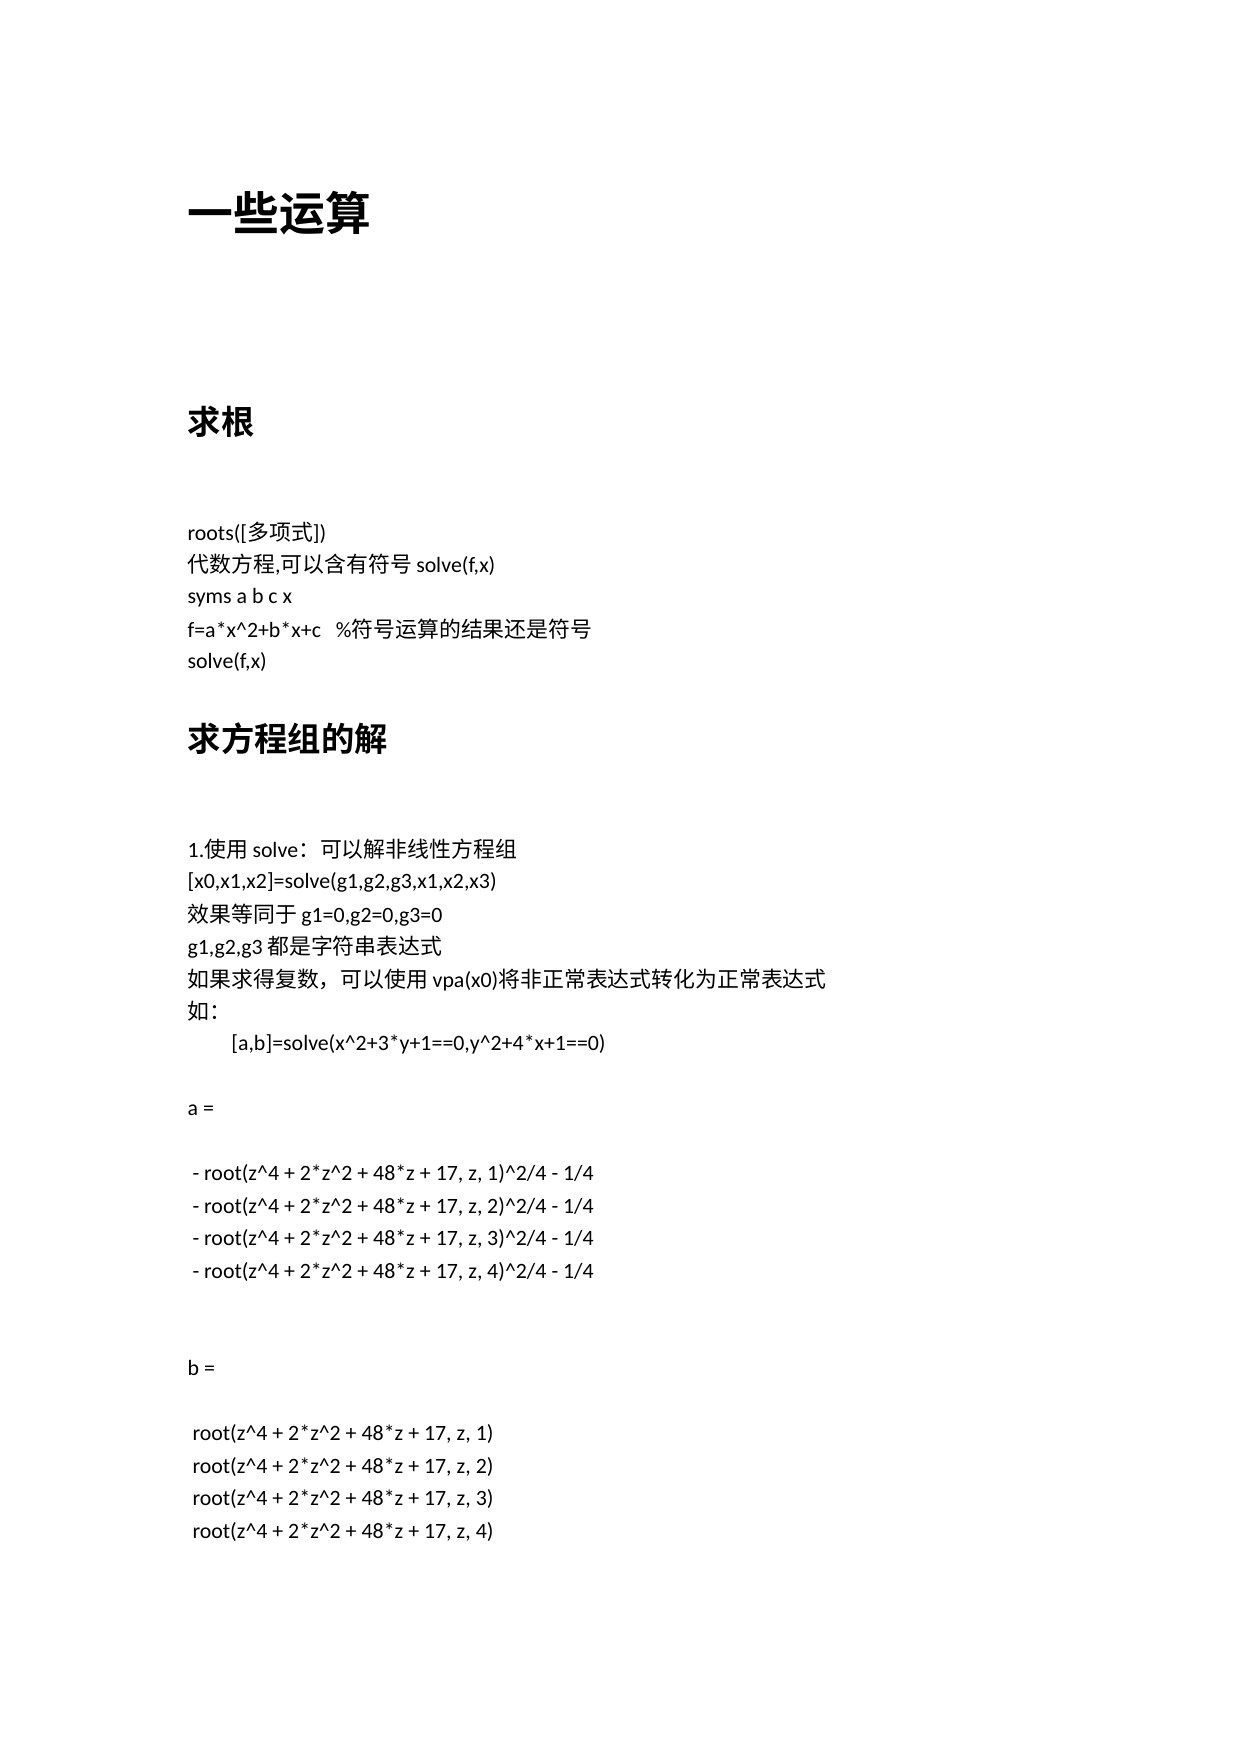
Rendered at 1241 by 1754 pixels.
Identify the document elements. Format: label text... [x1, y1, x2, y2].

text syms a b c x [187, 579, 1053, 612]
text a = [187, 1091, 1053, 1124]
text 效果等同于g1=0,g2=0,g3=0 [187, 896, 1053, 929]
subtitle 一些运算 [187, 162, 1053, 259]
text root(z^4 + 2*z^2 + 48*z + 17, z, 3) [187, 1481, 1053, 1514]
text solve(f,x) [187, 644, 1053, 677]
text - root(z^4 + 2*z^2 + 48*z + 17, z, 4)^2/4 - 1/4 [187, 1254, 1053, 1286]
text 1.使用solve：可以解非线性方程组 [187, 831, 1053, 864]
text root(z^4 + 2*z^2 + 48*z + 17, z, 2) [187, 1449, 1053, 1481]
text roots([多项式]) [187, 514, 1053, 547]
text root(z^4 + 2*z^2 + 48*z + 17, z, 1) [187, 1416, 1053, 1449]
text - root(z^4 + 2*z^2 + 48*z + 17, z, 2)^2/4 - 1/4 [187, 1189, 1053, 1221]
text - root(z^4 + 2*z^2 + 48*z + 17, z, 1)^2/4 - 1/4 [187, 1156, 1053, 1189]
text 如果求得复数，可以使用vpa(x0)将非正常表达式转化为正常表达式 [187, 961, 1053, 994]
subtitle 求根 [187, 387, 1053, 452]
text b = [187, 1351, 1053, 1384]
text [a,b]=solve(x^2+3*y+1==0,y^2+4*x+1==0) [187, 1026, 1053, 1059]
text [x0,x1,x2]=solve(g1,g2,g3,x1,x2,x3) [187, 864, 1053, 896]
text 如： [187, 994, 1053, 1026]
subtitle 求方程组的解 [187, 704, 1053, 769]
text 代数方程,可以含有符号solve(f,x) [187, 547, 1053, 579]
text g1,g2,g3都是字符串表达式 [187, 929, 1053, 961]
text f=a*x^2+b*x+c %符号运算的结果还是符号 [187, 612, 1053, 644]
text - root(z^4 + 2*z^2 + 48*z + 17, z, 3)^2/4 - 1/4 [187, 1221, 1053, 1254]
text root(z^4 + 2*z^2 + 48*z + 17, z, 4) [187, 1514, 1053, 1546]
